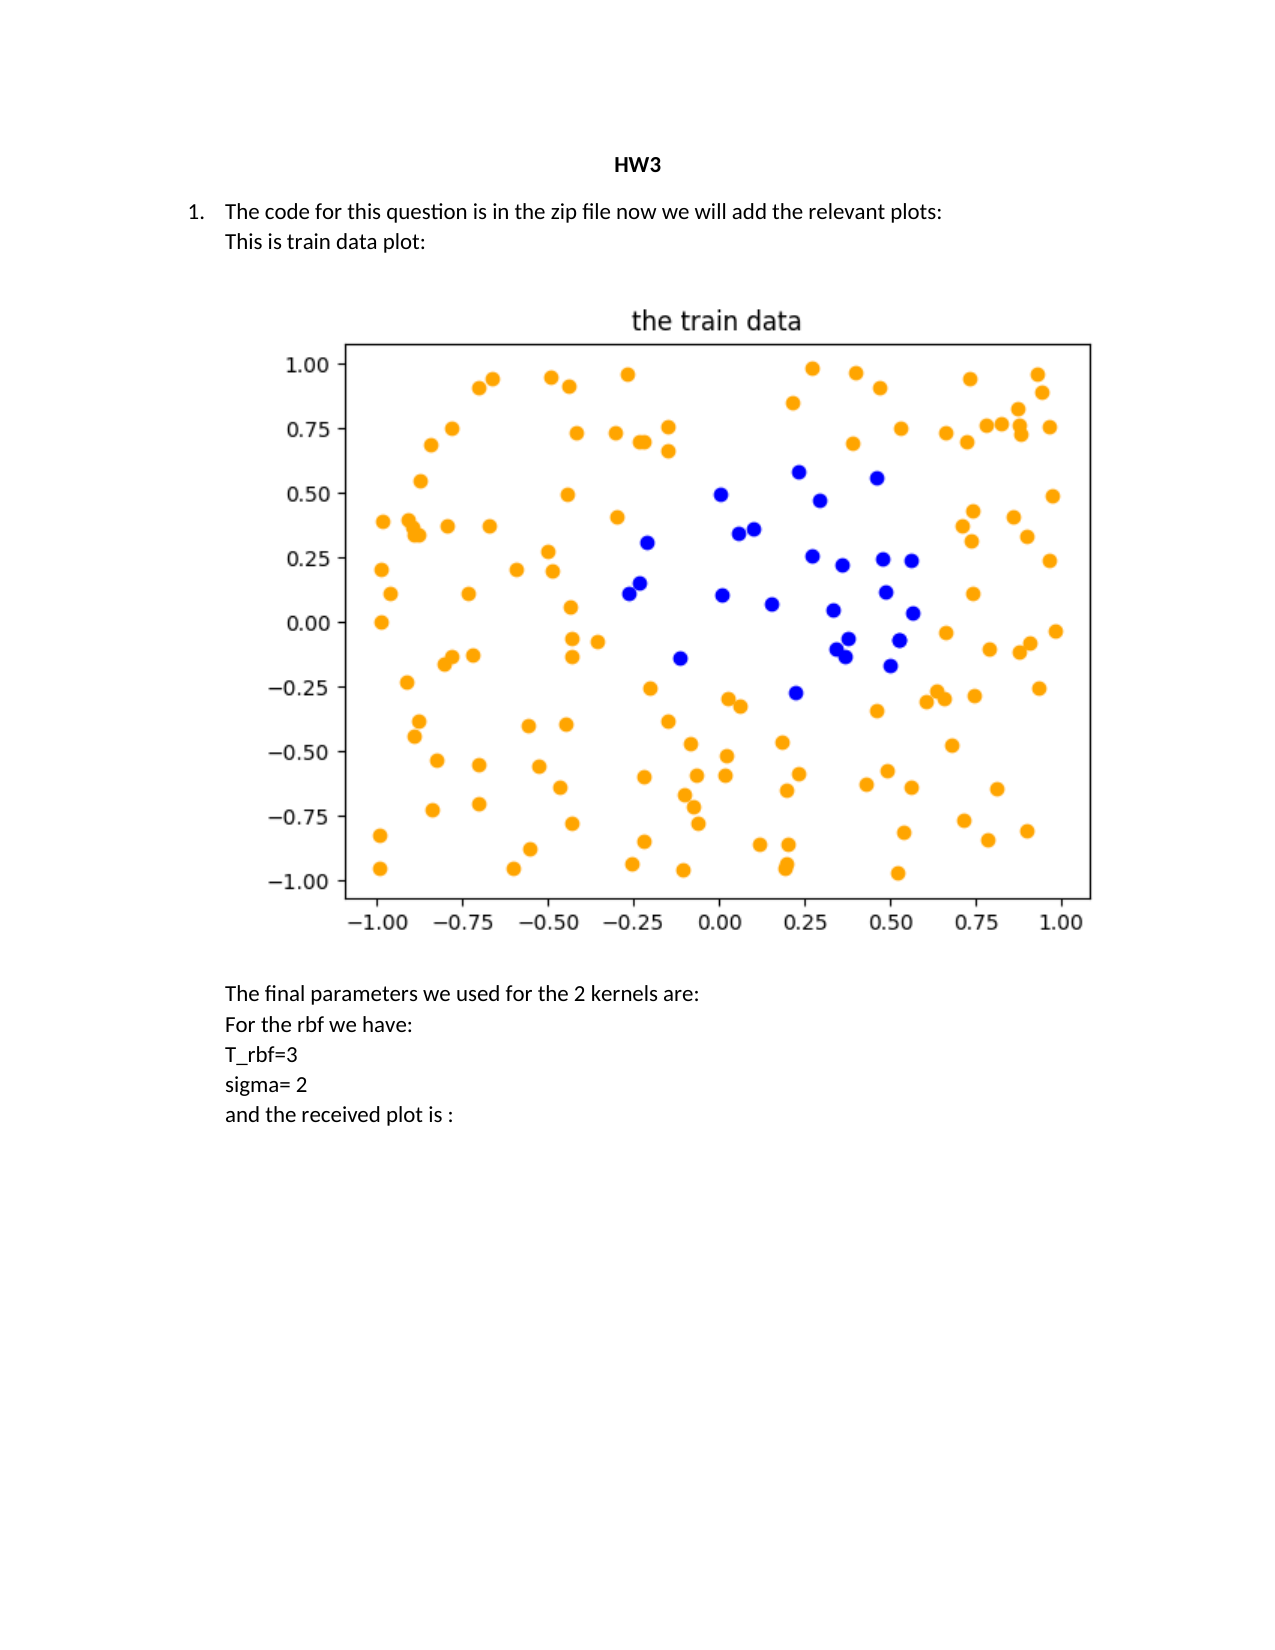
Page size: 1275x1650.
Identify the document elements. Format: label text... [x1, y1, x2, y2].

list sigma= 2 [225, 1070, 1125, 1098]
list and the received plot is : [225, 1100, 1125, 1128]
list This is train data plot: [225, 227, 1125, 255]
list T_rbf=3 [225, 1040, 1125, 1068]
list The code for this question is in the zip file now we will add the relevant plots: [187, 197, 1125, 225]
text HW3 [150, 150, 1125, 178]
list For the rbf we have: [225, 1010, 1125, 1038]
picture [225, 257, 1185, 978]
list The final parameters we used for the 2 kernels are: [225, 979, 1125, 1007]
